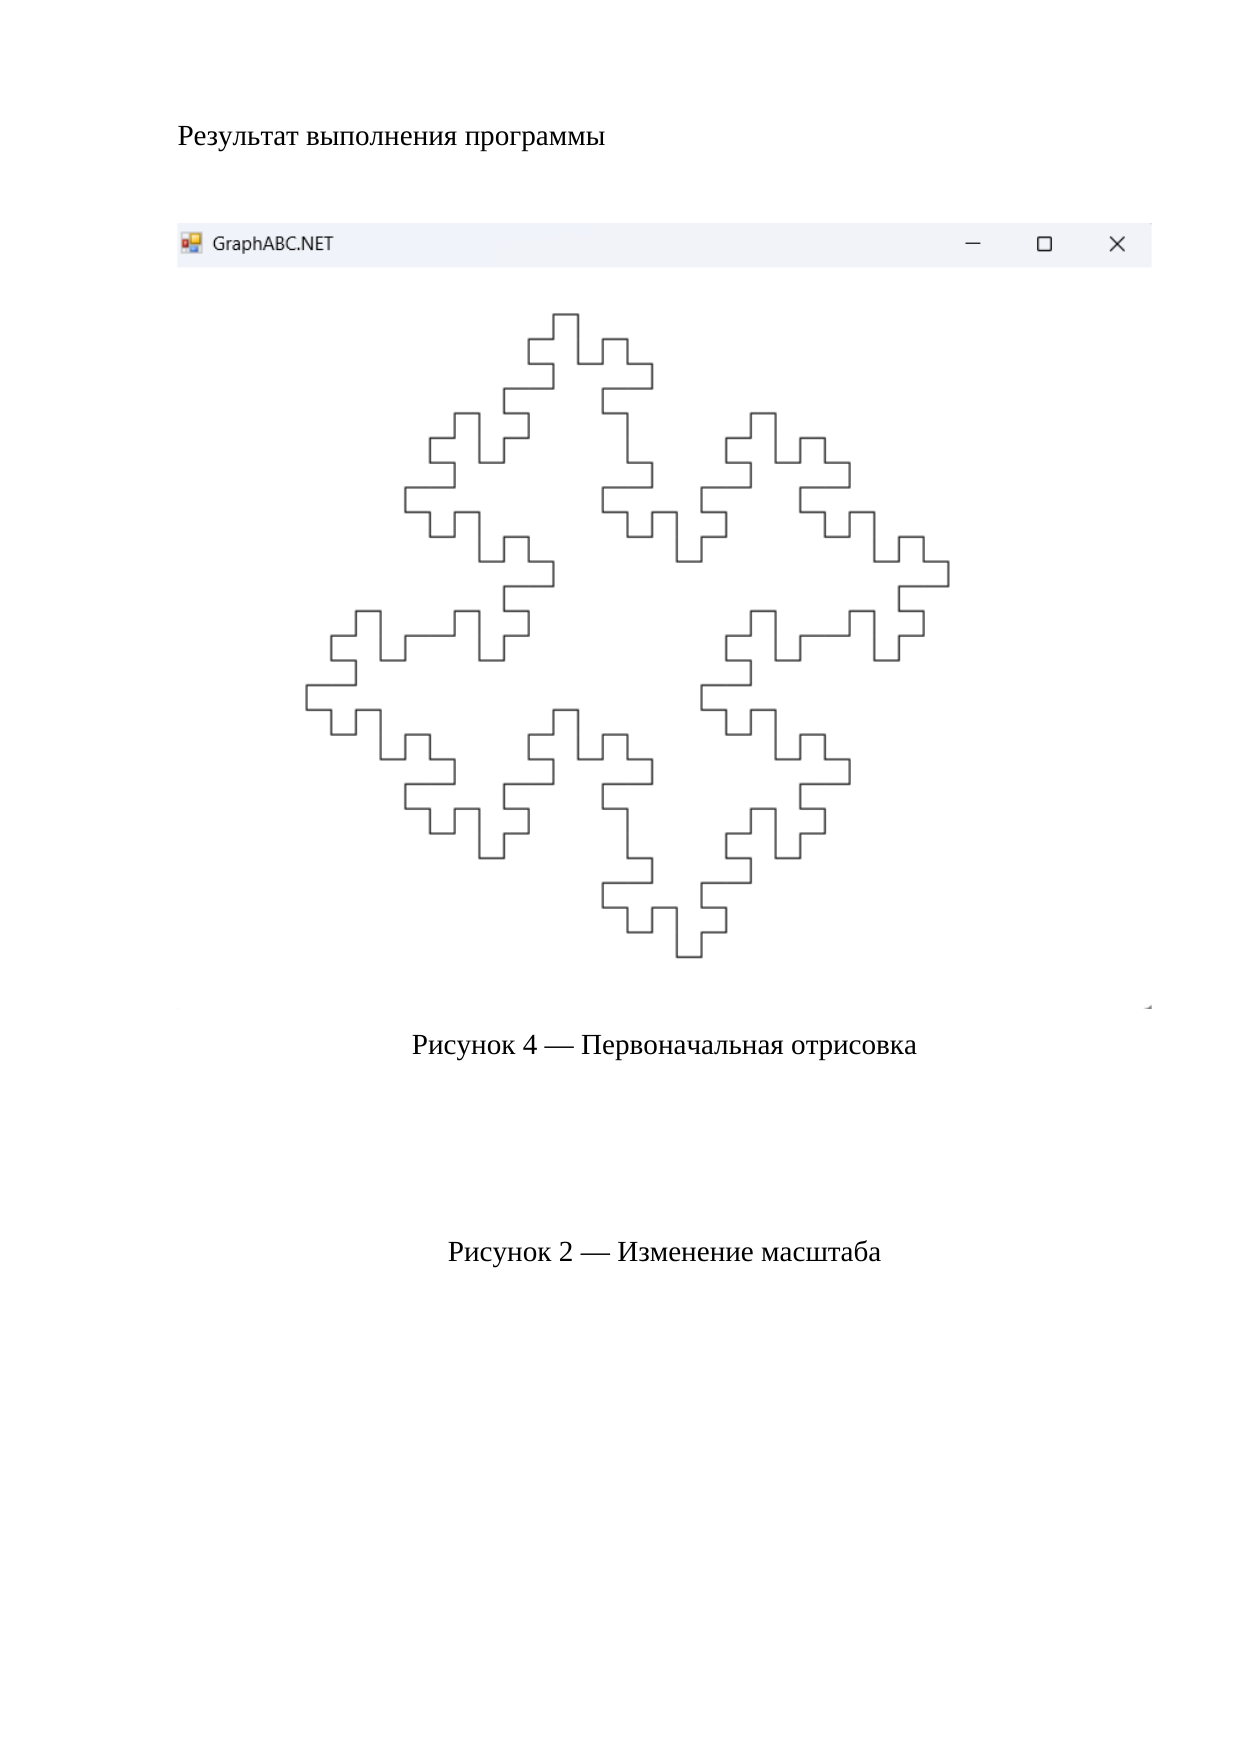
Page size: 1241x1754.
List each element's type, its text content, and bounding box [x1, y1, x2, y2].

picture [177, 223, 1152, 1009]
text Результат выполнения программы [177, 118, 1152, 152]
text Рисунок 4 — Первоначальная отрисовка [177, 1027, 1152, 1061]
